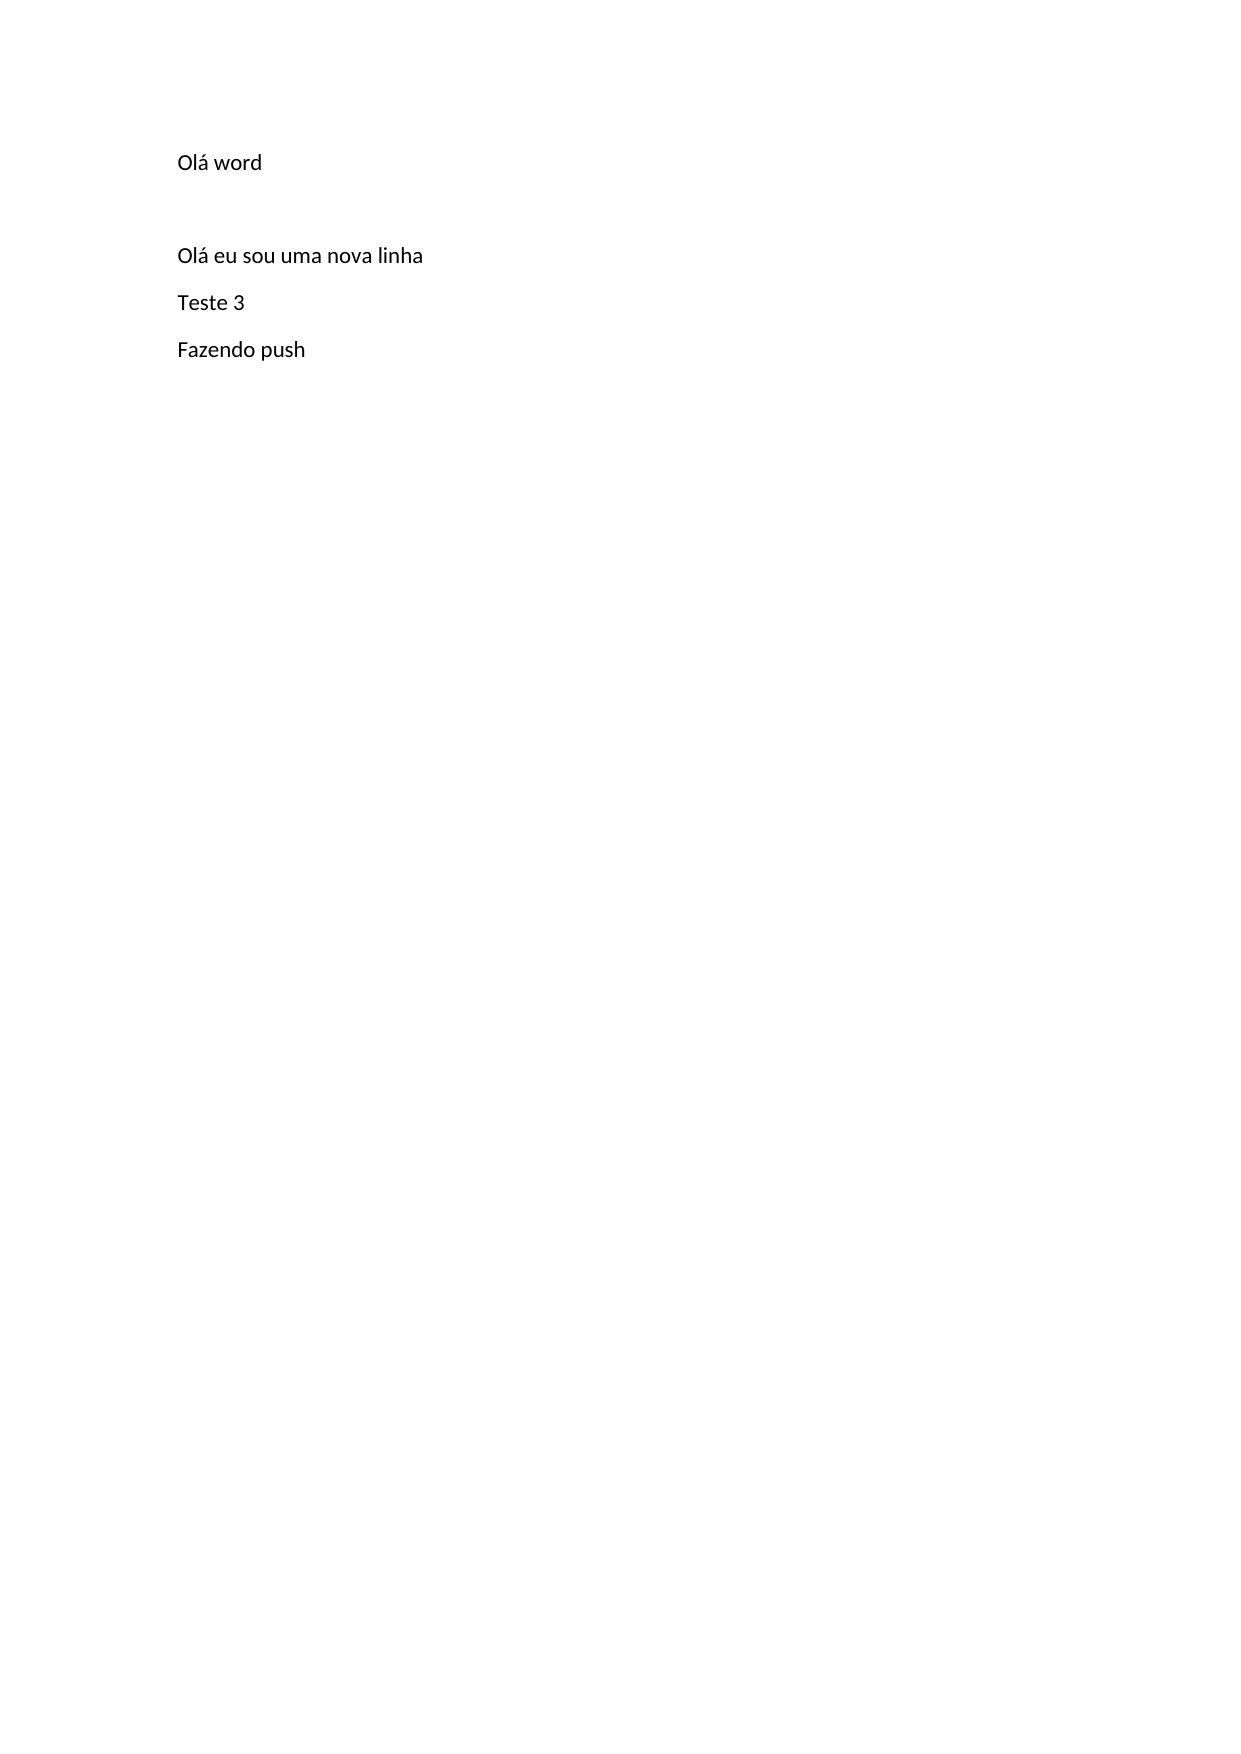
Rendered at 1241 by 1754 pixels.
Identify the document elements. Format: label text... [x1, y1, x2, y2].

text Olá eu sou uma nova linha [177, 241, 1063, 269]
text Olá word [177, 148, 1063, 176]
text Teste 3 [177, 288, 1063, 316]
text Fazendo push [177, 335, 1063, 363]
